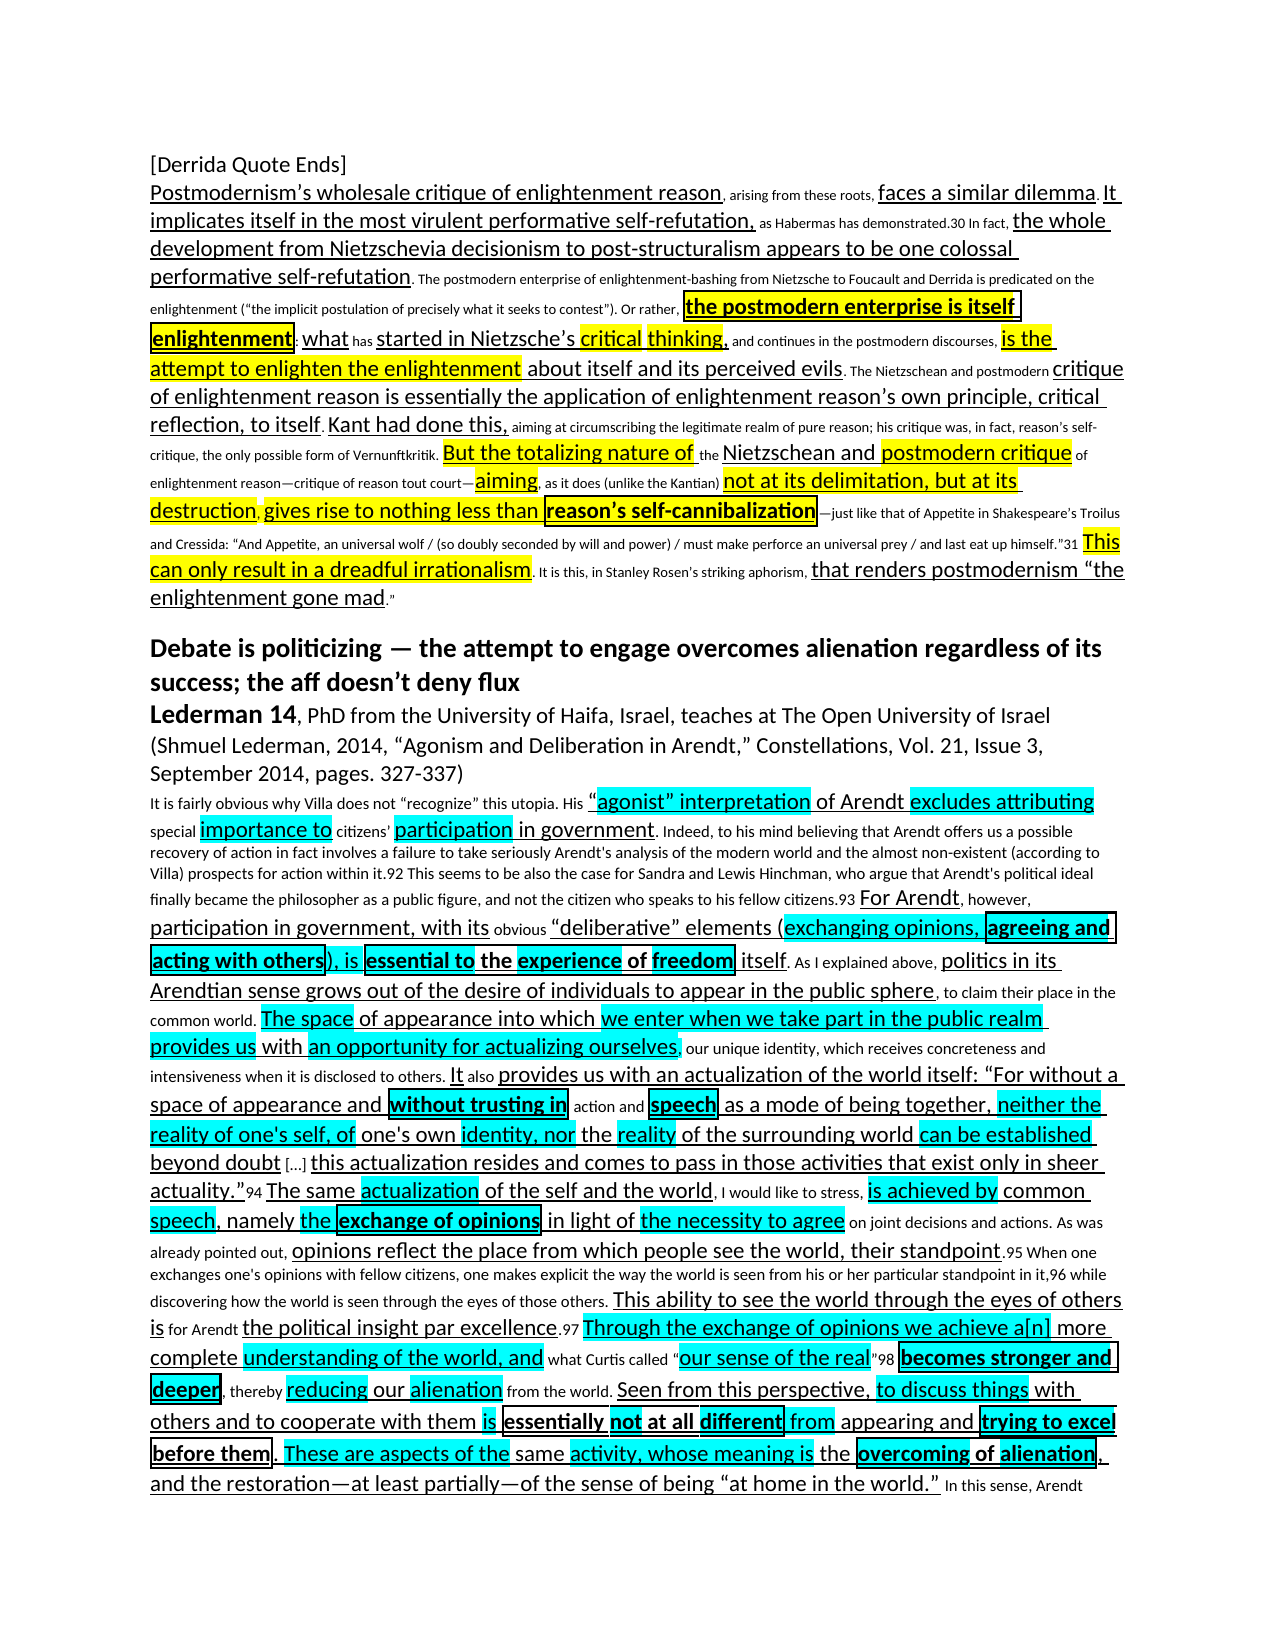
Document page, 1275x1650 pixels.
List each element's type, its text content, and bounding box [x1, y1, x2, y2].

text Postmodernism’s wholesale critique of enlightenment reason, arising from these roots, faces a similar dilemma. It implicates itself in the most virulent performative self-refutation, as Habermas has demonstrated.30 In fact, the whole development from Nietzschevia decisionism to post-structuralism appears to be one colossal performative self-refutation. The postmodern enterprise of enlightenment-bashing from Nietzsche to Foucault and Derrida is predicated on the enlightenment (“the implicit postulation of precisely what it seeks to contest”). Or rather, the postmodern enterprise is itself enlightenment: what has started in Nietzsche’s critical thinking, and continues in the postmodern discourses, is the attempt to enlighten the enlightenment about itself and its perceived evils. The Nietzschean and postmodern critique of enlightenment reason is essentially the application of enlightenment reason’s own principle, critical reflection, to itself. Kant had done this, aiming at circumscribing the legitimate realm of pure reason; his critique was, in fact, reason’s self-critique, the only possible form of Vernunftkritik. But the totalizing nature of the Nietzschean and postmodern critique of enlightenment reason—critique of reason tout court—aiming, as it does (unlike the Kantian) not at its delimitation, but at its destruction, gives rise to nothing less than reason’s self-cannibalization—just like that of Appetite in Shakespeare’s Troilus and Cressida: “And Appetite, an universal wolf / (so doubly seconded by will and power) / must make perforce an universal prey / and last eat up himself.”31 This can only result in a dreadful irrationalism. It is this, in Stanley Rosen’s striking aphorism, that renders postmodernism “the enlightenment gone mad.” [150, 178, 1125, 611]
subtitle Debate is politicizing ⁠— the attempt to engage overcomes alienation regardless of its success; the aff doesn’t deny flux [150, 632, 1125, 698]
text [Derrida Quote Ends] [150, 150, 1125, 178]
text Lederman 14, PhD from the University of Haifa, Israel, teaches at The Open University of Israel (Shmuel Lederman, 2014, “Agonism and Deliberation in Arendt,” Constellations, Vol. 21, Issue 3, September 2014, pages. 327-337) [150, 698, 1125, 787]
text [150, 787, 1125, 1497]
